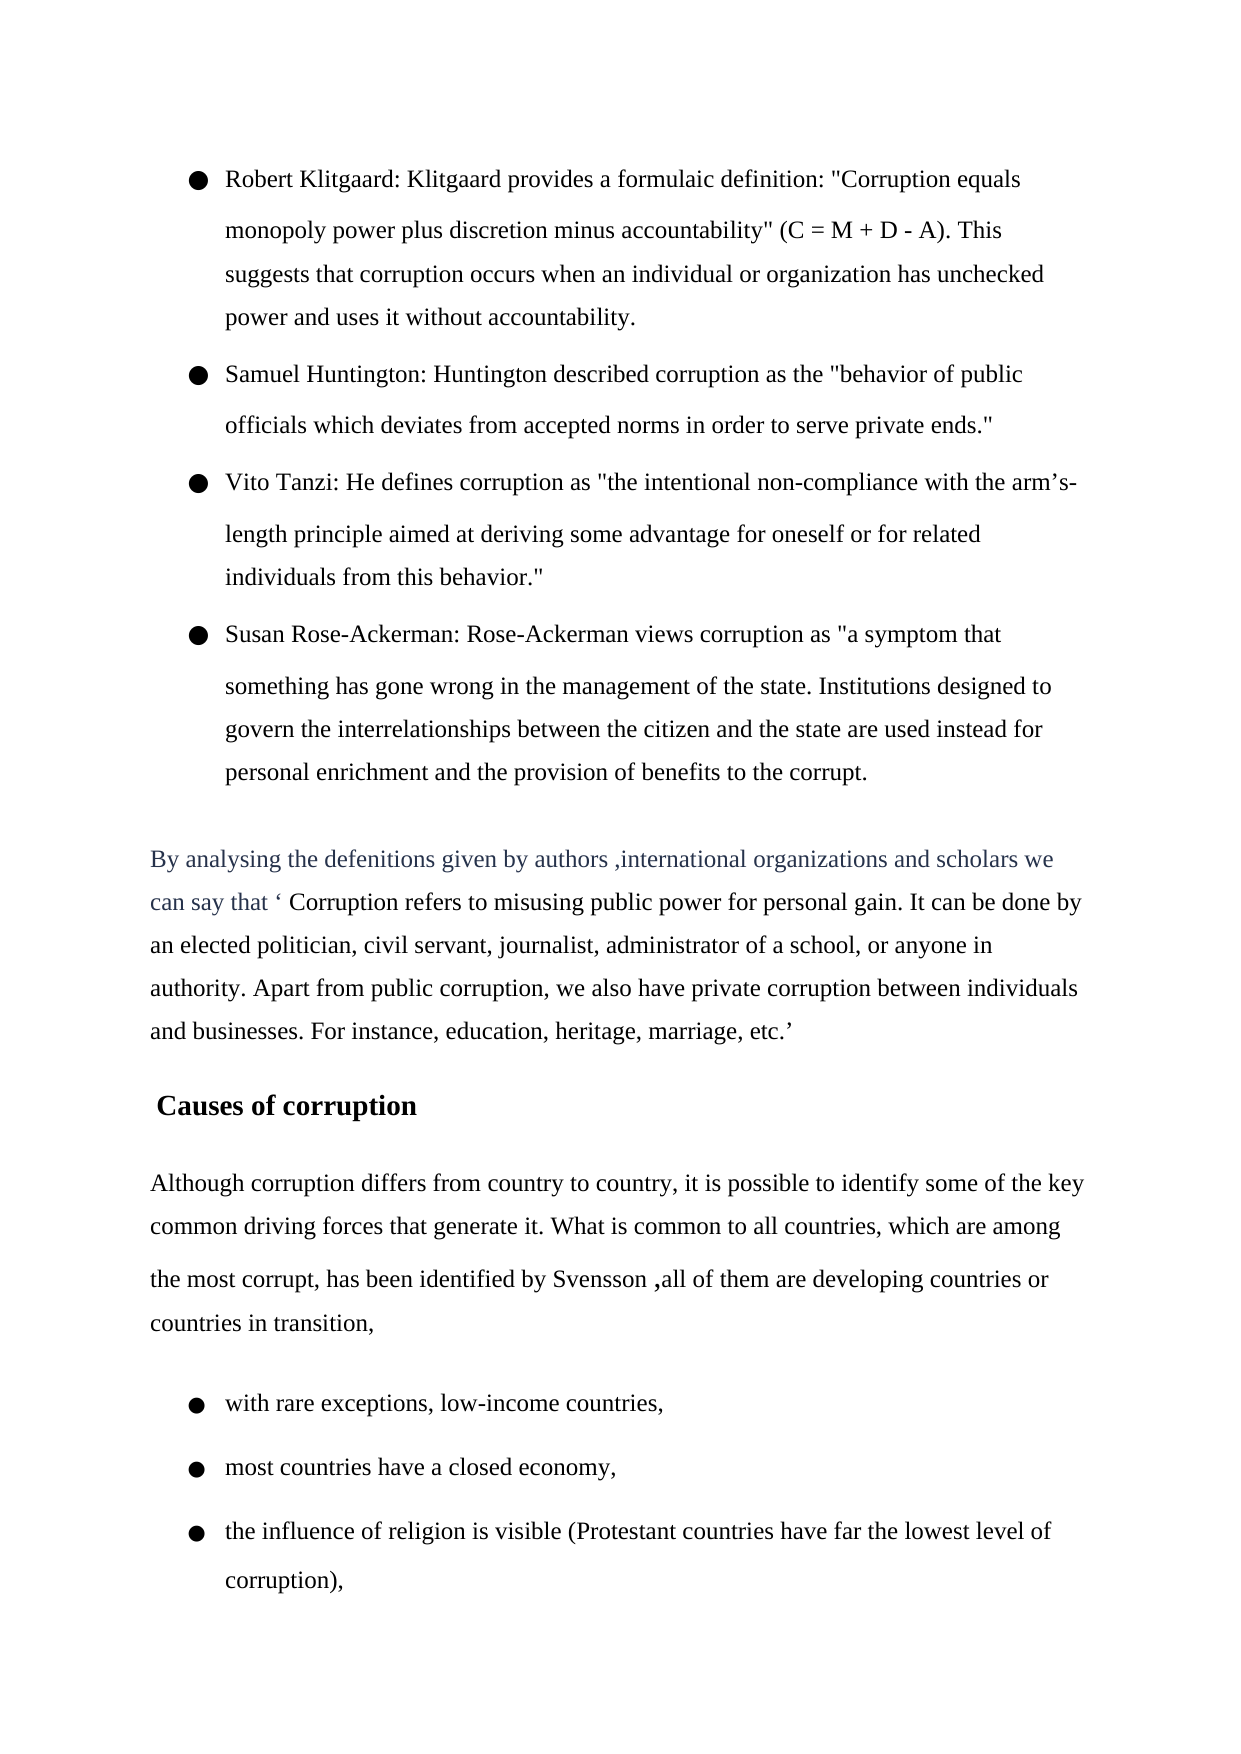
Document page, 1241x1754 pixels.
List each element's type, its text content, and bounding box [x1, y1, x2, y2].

text Although corruption differs from country to country, it is possible to identify some of the key common driving forces that generate it. What is common to all countries, which are among the most corrupt, has been identified by Svensson ,all of them are developing countries or countries in transition, [150, 1168, 1090, 1337]
list Susan Rose-Ackerman: Rose-Ackerman views corruption as "a symptom that something has gone wrong in the management of the state. Institutions designed to govern the interrelationships between the citizen and the state are used instead for personal enrichment and the provision of benefits to the corrupt. [187, 606, 1090, 786]
text By analysing the defenitions given by authors ,international organizations and scholars we can say that ‘ Corruption refers to misusing public power for personal gain. It can be done by an elected politician, civil servant, journalist, administrator of a school, or anyone in authority. Apart from public corruption, we also have private corruption between individuals and businesses. For instance, education, heritage, marriage, etc.’ [150, 844, 1090, 1045]
list with rare exceptions, low-income countries, [187, 1380, 1090, 1423]
list Samuel Huntington: Huntington described corruption as the "behavior of public officials which deviates from accepted norms in order to serve private ends." [187, 345, 1090, 439]
list Robert Klitgaard: Klitgaard provides a formulaic definition: "Corruption equals monopoly power plus discretion minus accountability" (C = M + D - A). This suggests that corruption occurs when an individual or organization has unchecked power and uses it without accountability. [187, 150, 1090, 331]
list the influence of religion is visible (Protestant countries have far the lowest level of corruption), [187, 1508, 1090, 1594]
list most countries have a closed economy, [187, 1444, 1090, 1487]
text Causes of corruption [150, 1088, 1090, 1122]
list Vito Tanzi: He defines corruption as "the intentional non-compliance with the arm’s-length principle aimed at deriving some advantage for oneself or for related individuals from this behavior." [187, 454, 1090, 591]
